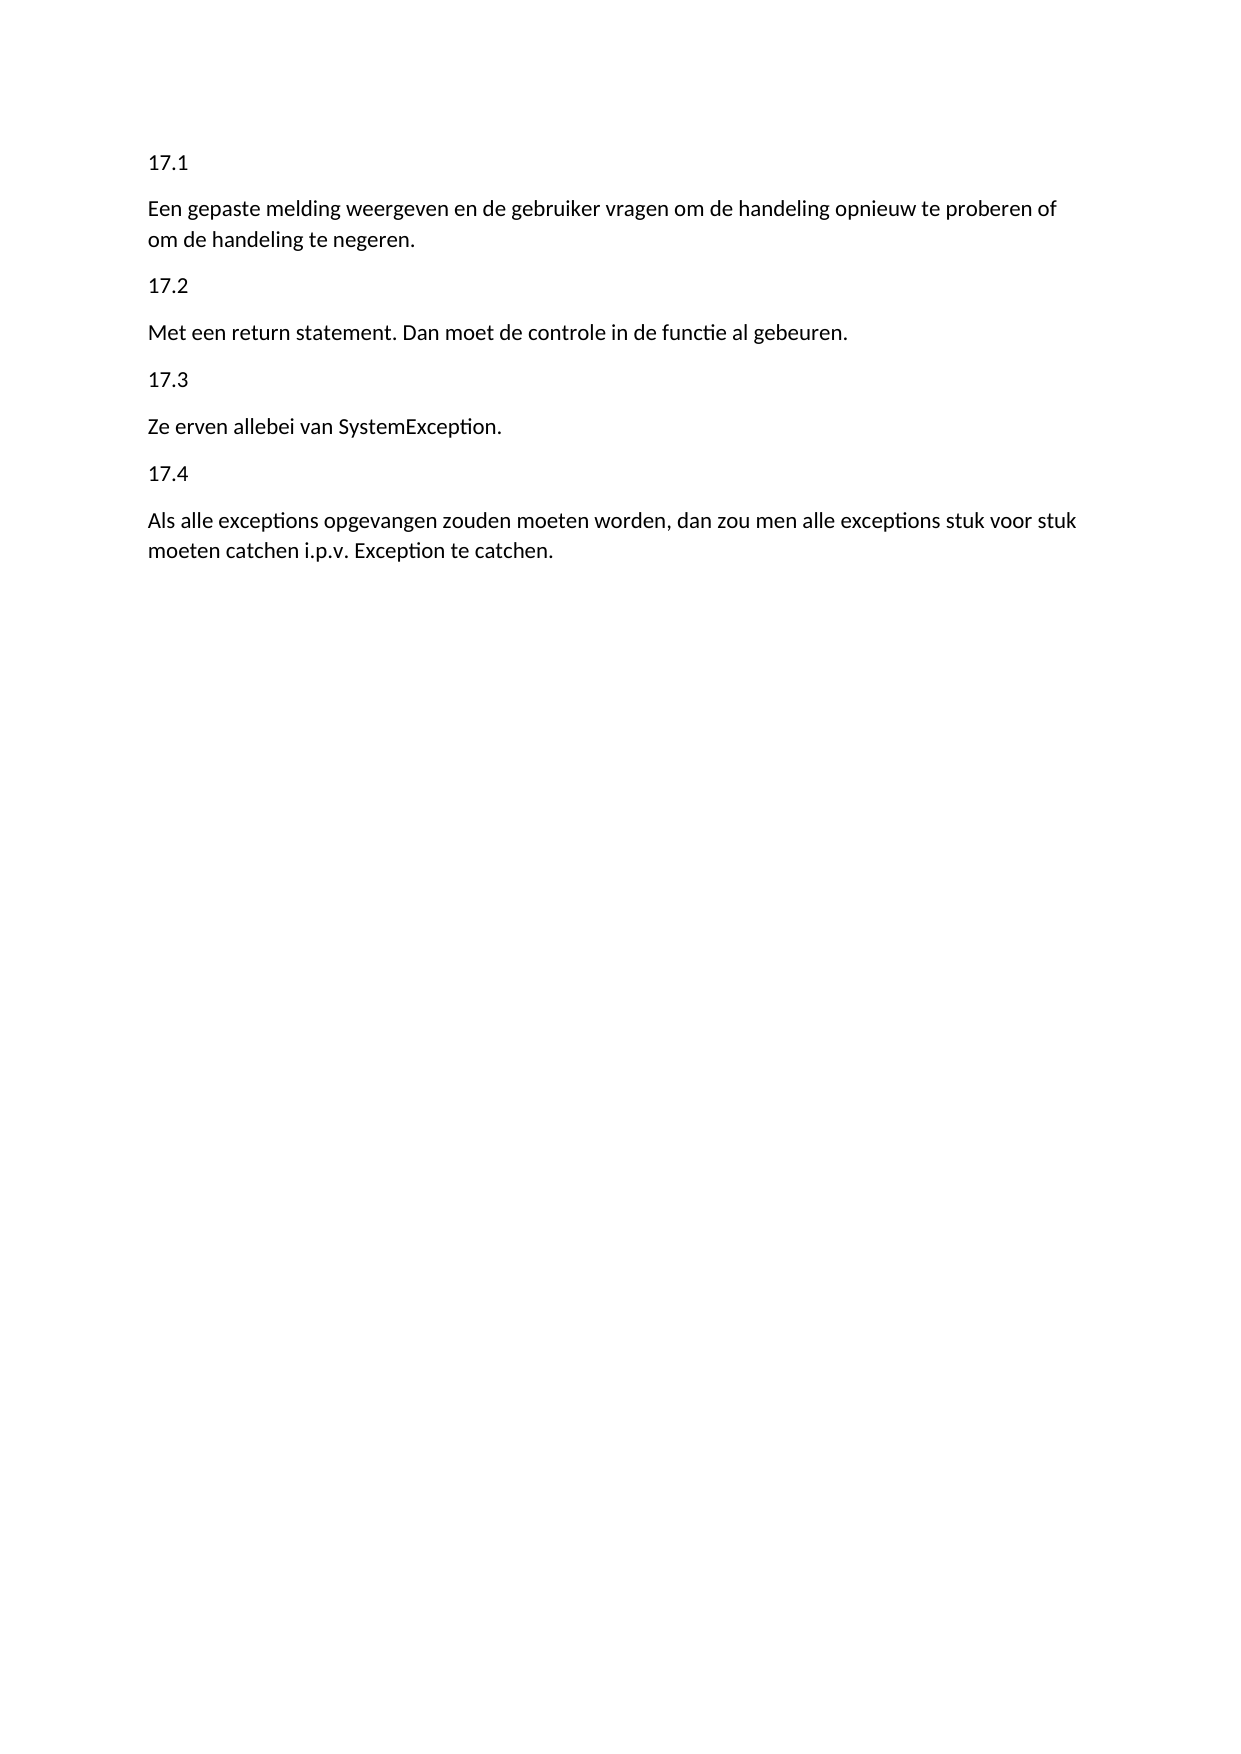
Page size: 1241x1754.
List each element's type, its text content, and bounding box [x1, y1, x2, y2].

text 17.4 [148, 459, 1093, 487]
text 17.1 [148, 148, 1093, 176]
text 17.2 [148, 272, 1093, 299]
text Als alle exceptions opgevangen zouden moeten worden, dan zou men alle exceptions stuk voor stuk moeten catchen i.p.v. Exception te catchen. [148, 506, 1093, 564]
text 17.3 [148, 365, 1093, 393]
text Ze erven allebei van SystemException. [148, 412, 1093, 440]
text Een gepaste melding weergeven en de gebruiker vragen om de handeling opnieuw te proberen of om de handeling te negeren. [148, 194, 1093, 253]
text Met een return statement. Dan moet de controle in de functie al gebeuren. [148, 318, 1093, 346]
